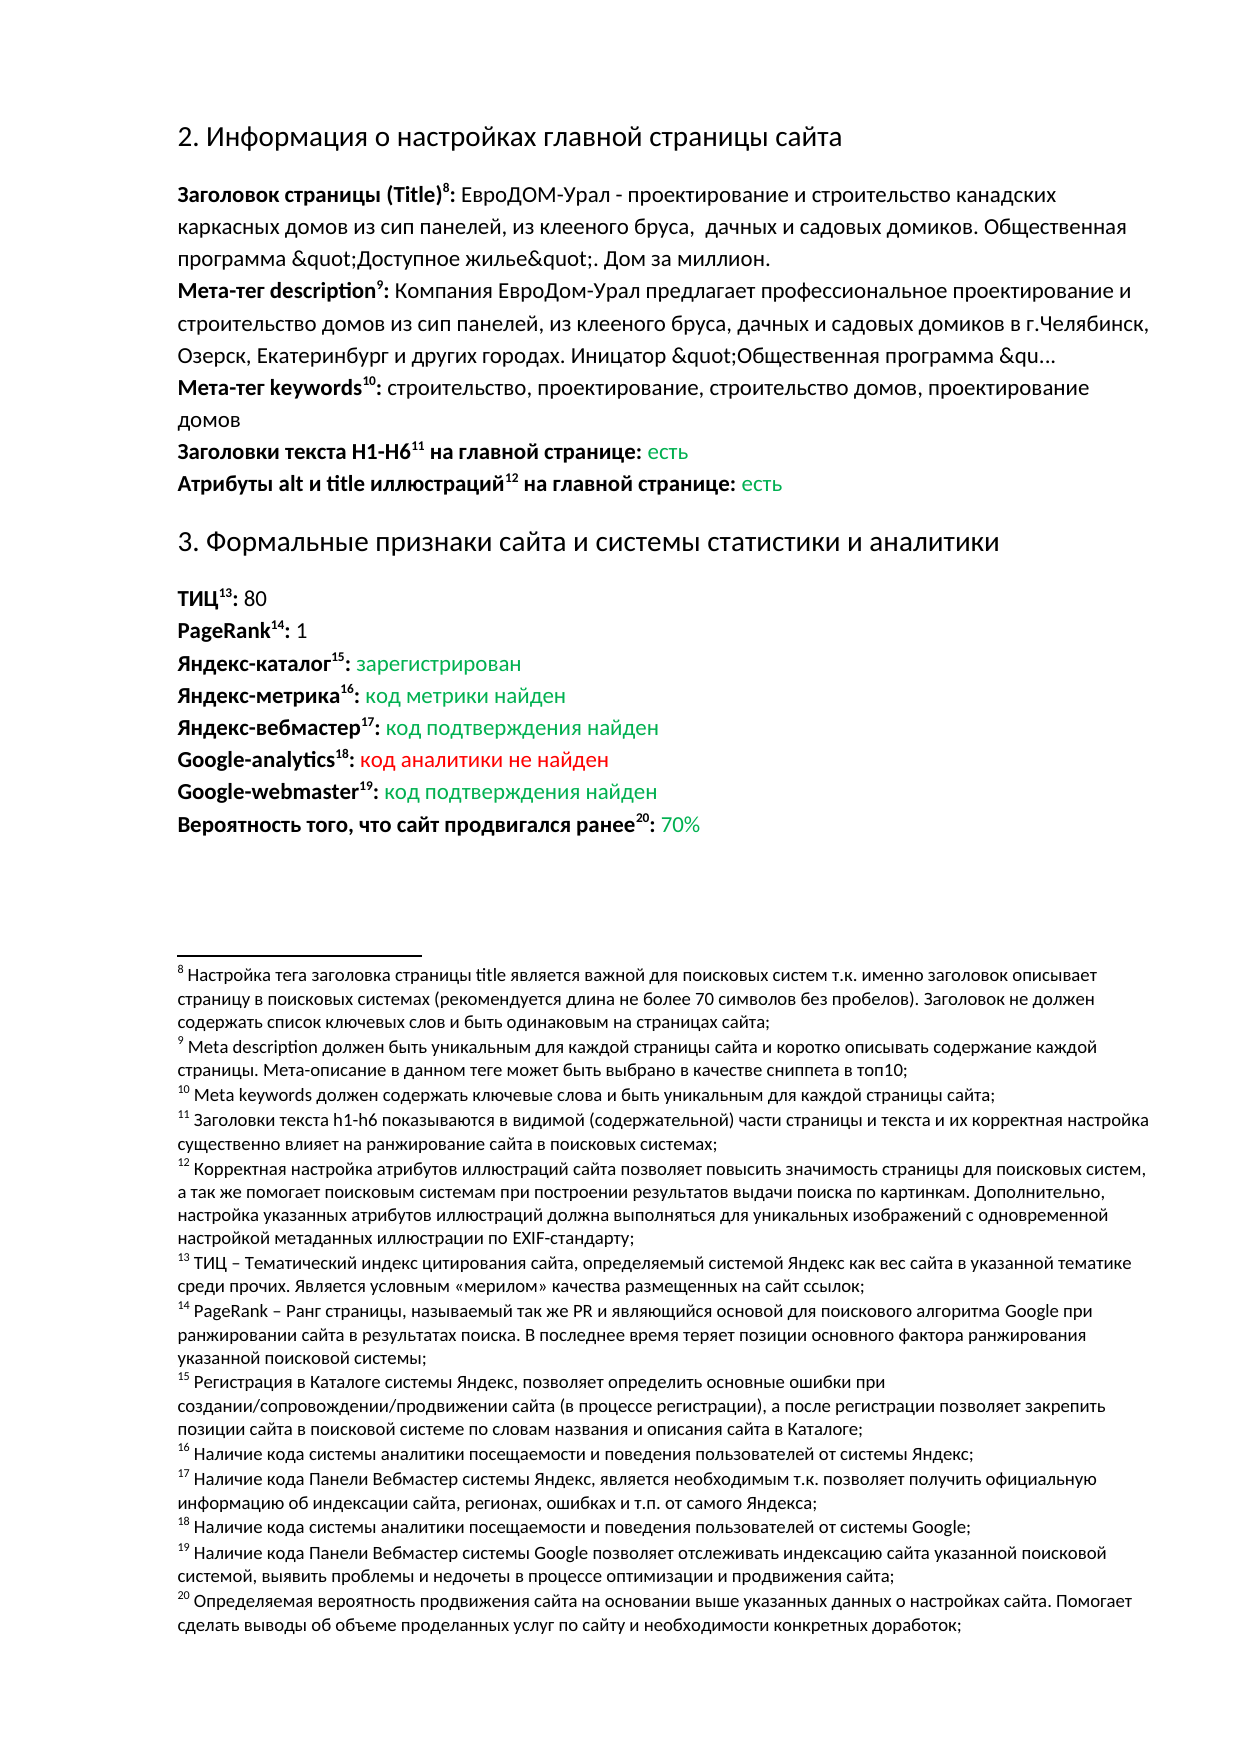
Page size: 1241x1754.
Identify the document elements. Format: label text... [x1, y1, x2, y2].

text 2. Информация о настройках главной страницы сайта [177, 118, 1152, 154]
text Заголовок страницы (Title): ЕвроДОМ-Урал - проектирование и строительство канадских каркасных домов из сип панелей, из клееного бруса, дачных и садовых домиков. Общественная программа &quot;Доступное жилье&quot;. Дом за миллион. Мета-тег description: Компания ЕвроДом-Урал предлагает профессиональное проектирование и строительство домов из сип панелей, из клееного бруса, дачных и садовых домиков в г.Челябинск, Озерск, Екатеринбург и других городах. Иницатор &quot;Общественная программа &qu... Мета-тег keywords: строительство, проектирование, строительство домов, проектирование домов Заголовки текста H1-H6 на главной странице: есть Атрибуты alt и title иллюстраций на главной странице: есть [177, 180, 1152, 498]
text 3. Формальные признаки сайта и системы статистики и аналитики [177, 523, 1152, 558]
text ТИЦ: 80 PageRank: 1 Яндекс-каталог: зарегистрирован Яндекс-метрика: код метрики найден Яндекс-вебмастер: код подтверждения найден Google-analytics: код аналитики не найден Google-webmaster: код подтверждения найден Вероятность того, что сайт продвигался ранее: 70% [177, 584, 1152, 870]
